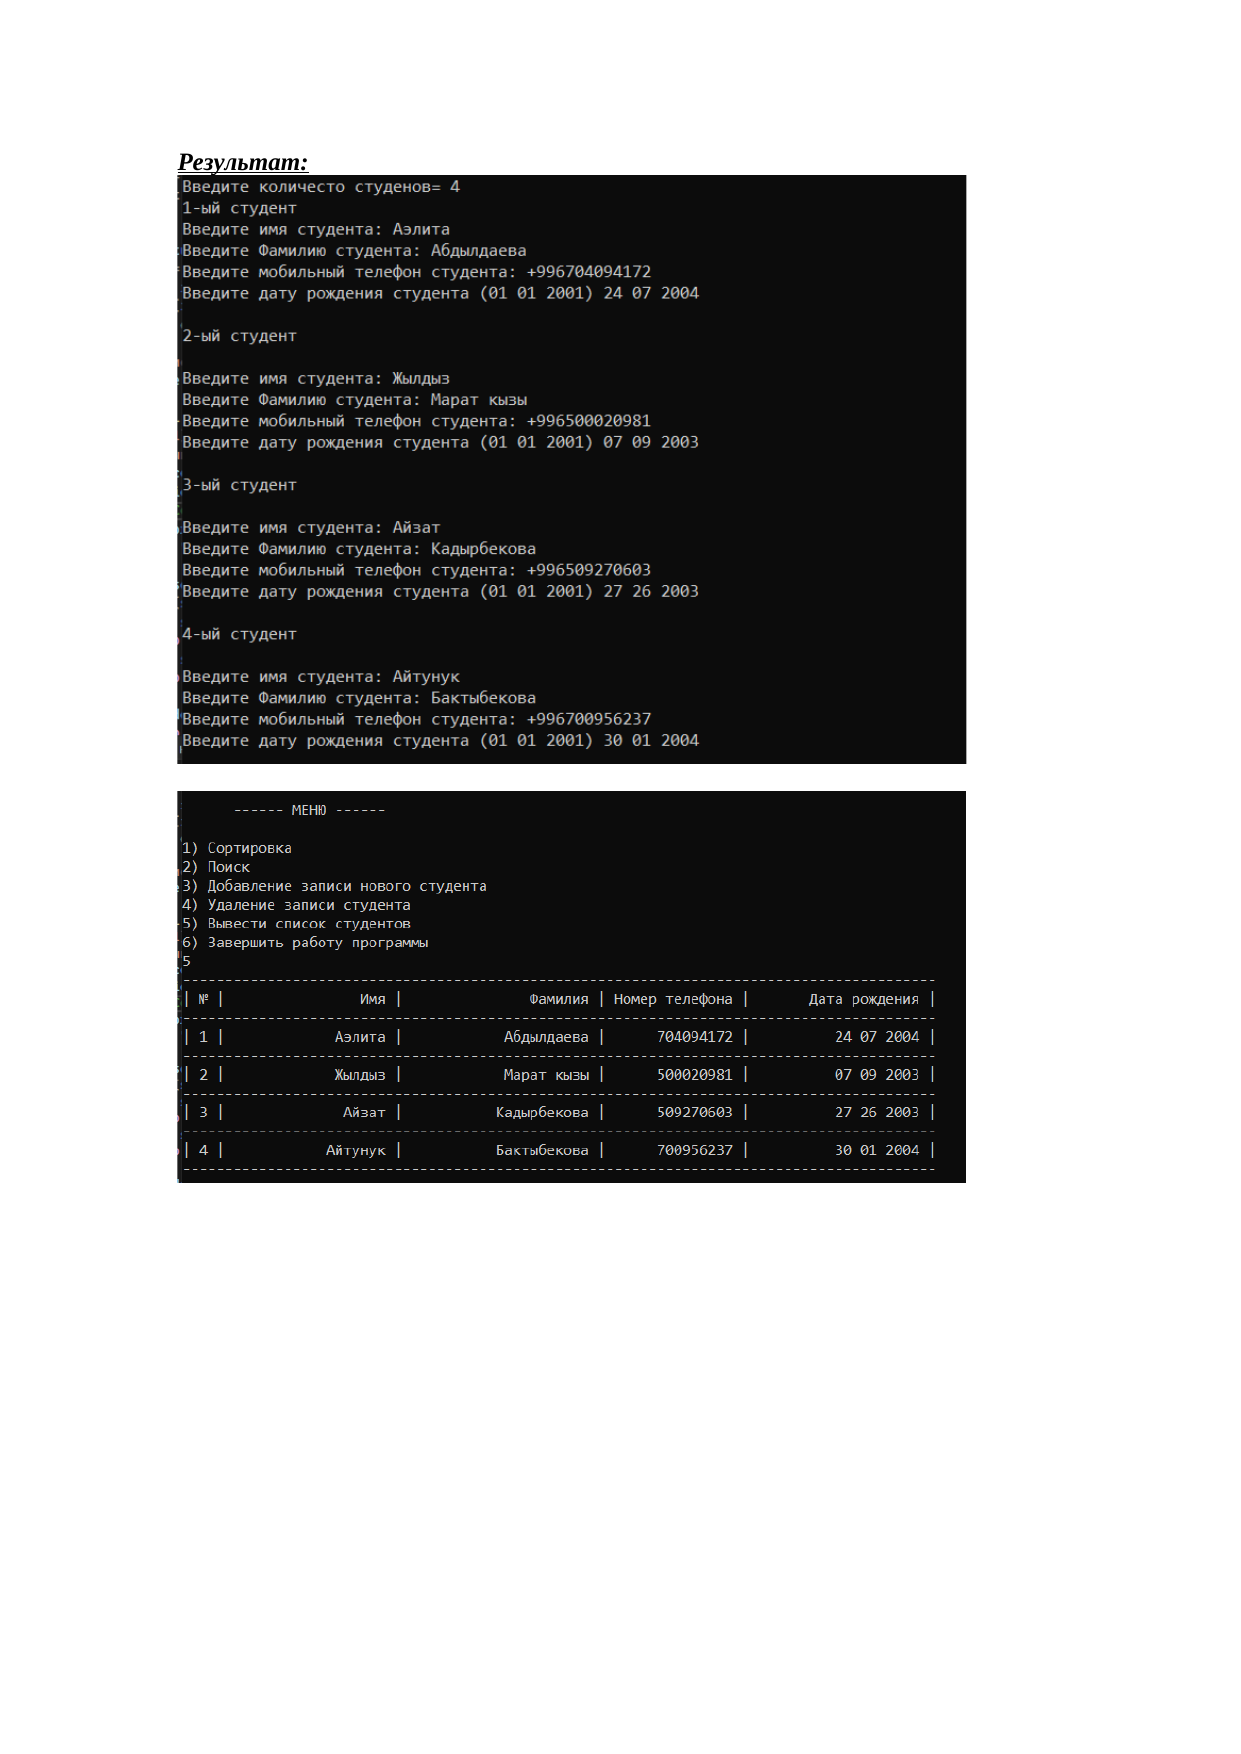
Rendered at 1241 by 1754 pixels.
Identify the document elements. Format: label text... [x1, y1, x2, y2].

text Результат: [177, 147, 1152, 176]
picture [177, 791, 966, 1183]
picture [177, 175, 967, 764]
